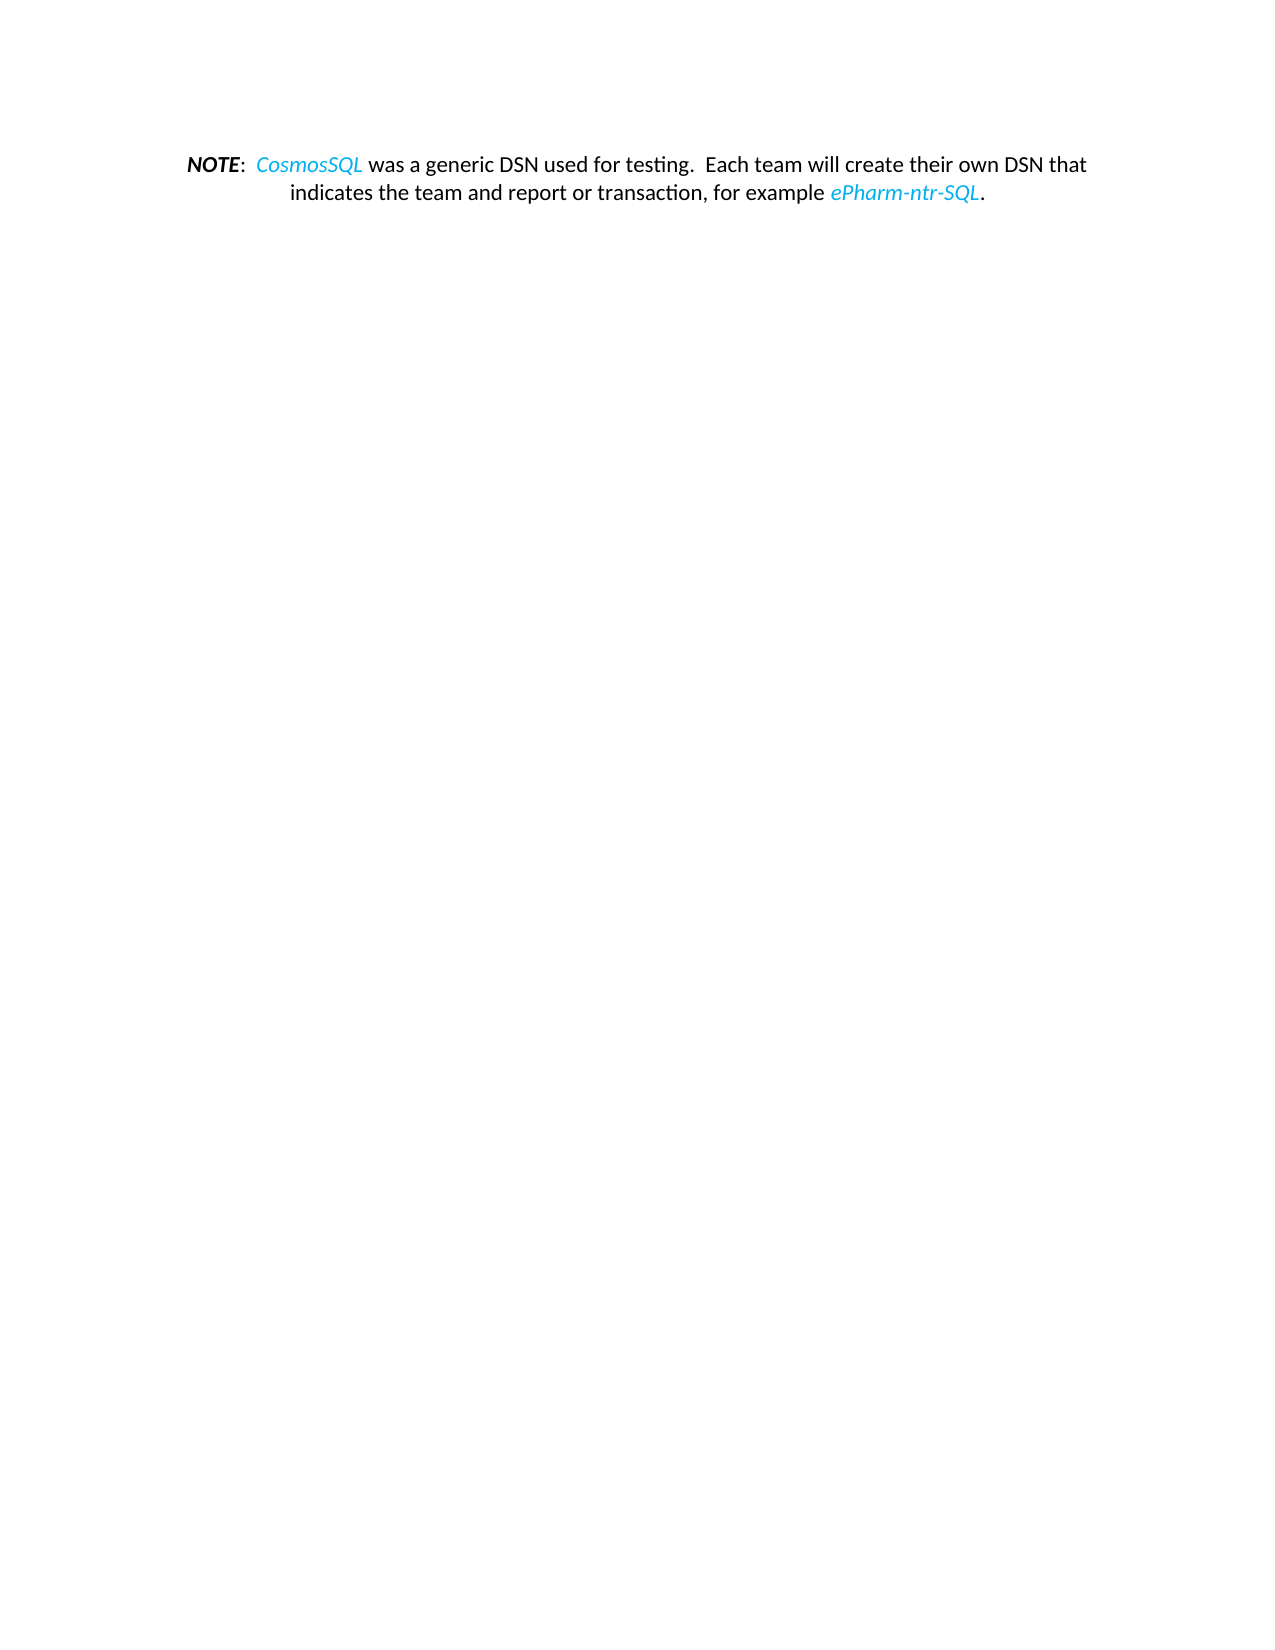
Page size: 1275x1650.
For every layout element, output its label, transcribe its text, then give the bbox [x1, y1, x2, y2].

text NOTE: CosmosSQL was a generic DSN used for testing. Each team will create their own DSN that indicates the team and report or transaction, for example ePharm-ntr-SQL. [150, 150, 1125, 206]
